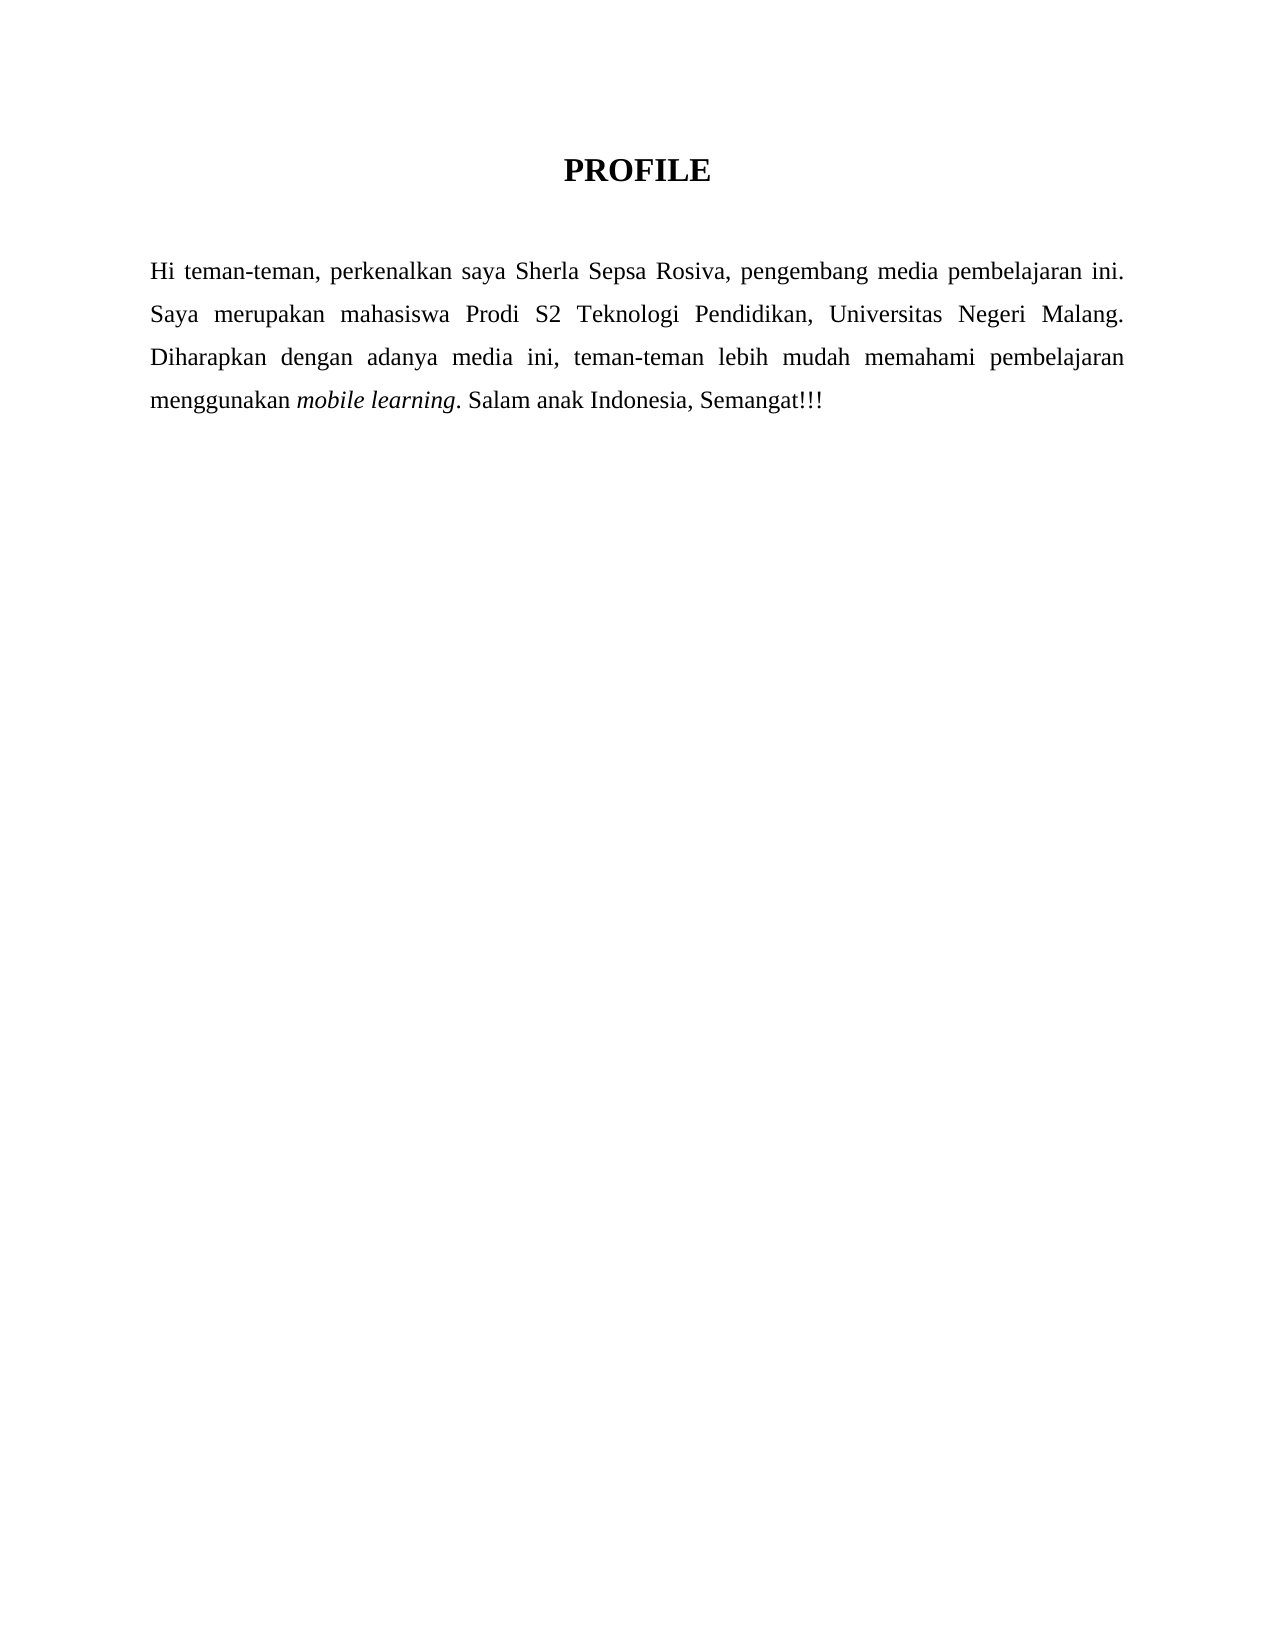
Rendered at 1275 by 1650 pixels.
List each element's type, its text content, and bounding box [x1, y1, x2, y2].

text Hi teman-teman, perkenalkan saya Sherla Sepsa Rosiva, pengembang media pembelajaran ini. Saya merupakan mahasiswa Prodi S2 Teknologi Pendidikan, Universitas Negeri Malang. Diharapkan dengan adanya media ini, teman-teman lebih mudah memahami pembelajaran menggunakan mobile learning. Salam anak Indonesia, Semangat!!! [150, 256, 1125, 414]
text PROFILE [150, 150, 1125, 188]
